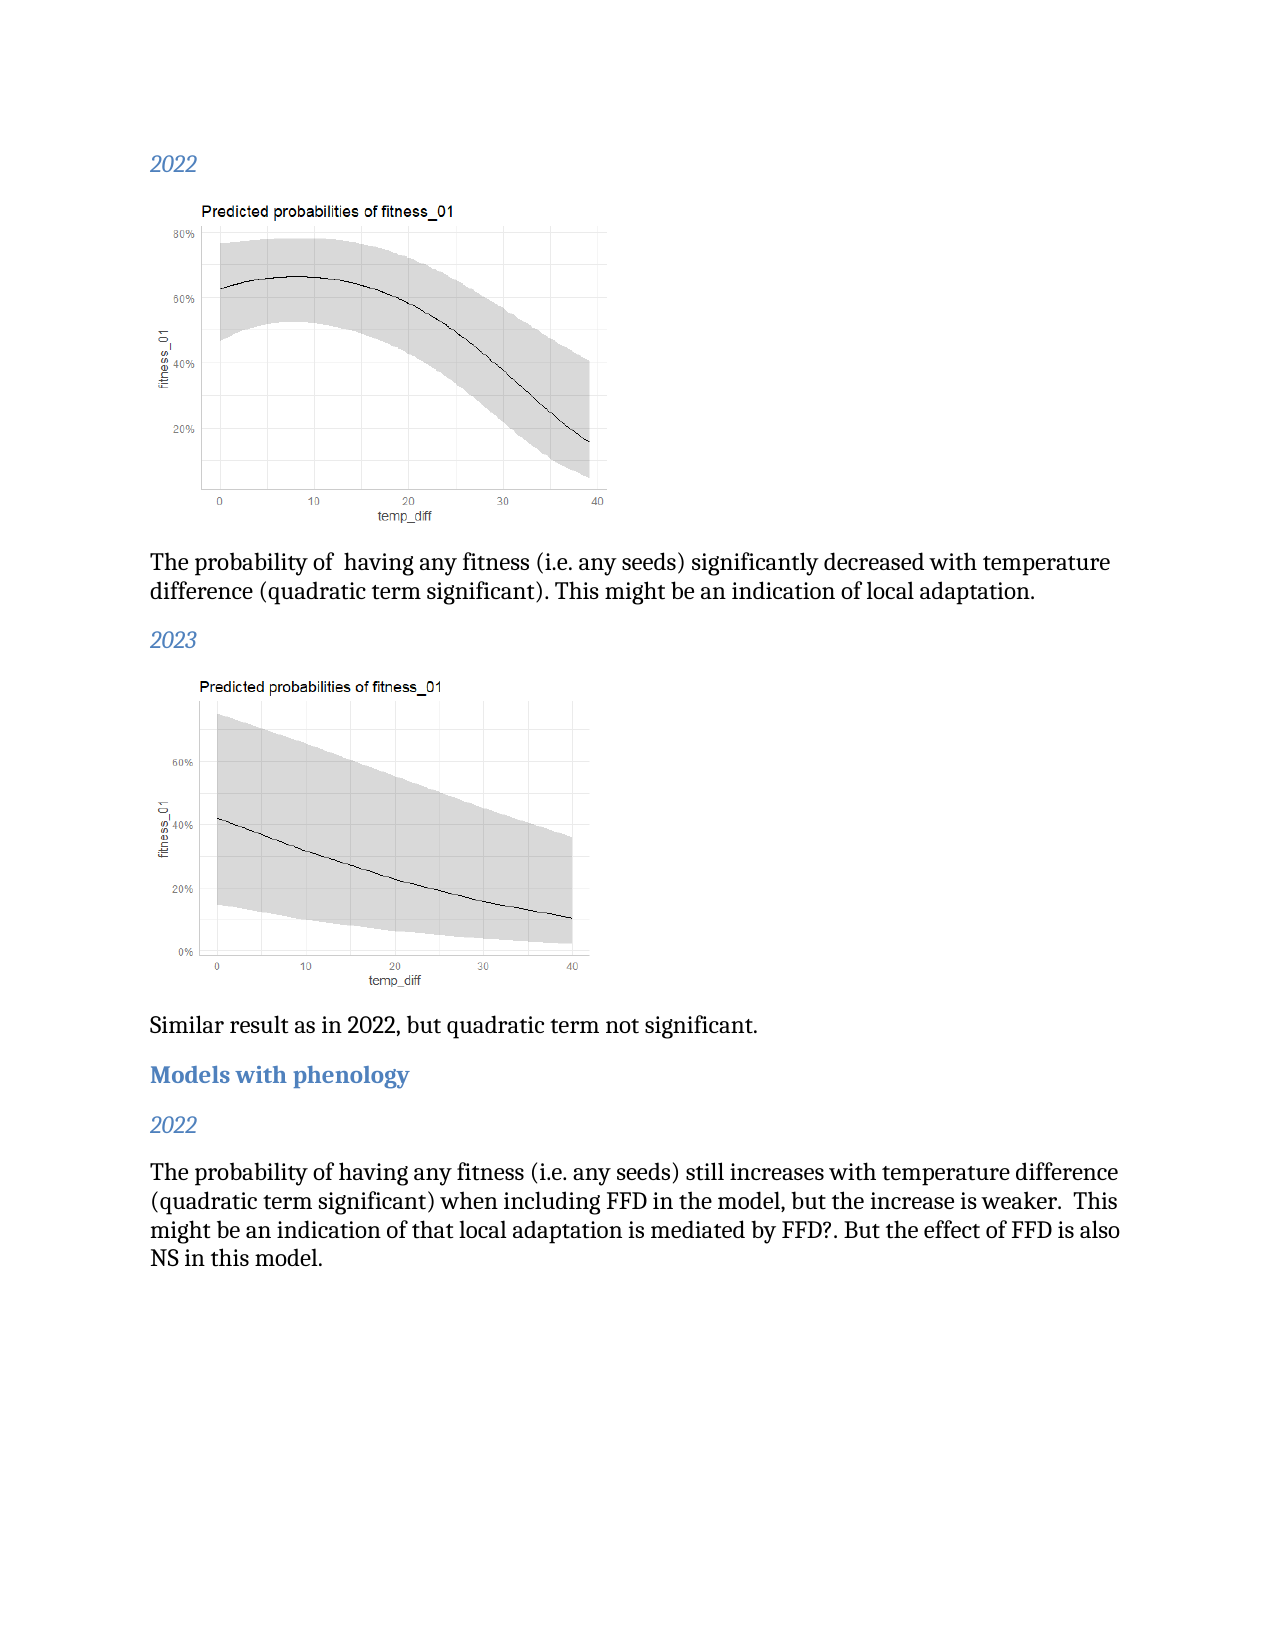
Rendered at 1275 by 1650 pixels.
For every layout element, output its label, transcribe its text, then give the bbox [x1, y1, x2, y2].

picture [150, 197, 614, 529]
text The probability of having any fitness (i.e. any seeds) significantly decreased with temperature difference (quadratic term significant). This might be an indication of local adaptation. [150, 548, 1125, 605]
subtitle 2022 [150, 150, 1125, 179]
picture [150, 673, 596, 993]
text The probability of having any fitness (i.e. any seeds) still increases with temperature difference (quadratic term significant) when including FFD in the model, but the increase is weaker. This might be an indication of that local adaptation is mediated by FFD?. But the effect of FFD is also NS in this model. [150, 1158, 1125, 1273]
subtitle 2022 [150, 1111, 1125, 1139]
subtitle 2023 [150, 626, 1125, 655]
text Similar result as in 2022, but quadratic term not significant. [150, 1011, 1125, 1040]
subtitle Models with phenology [150, 1061, 1125, 1090]
